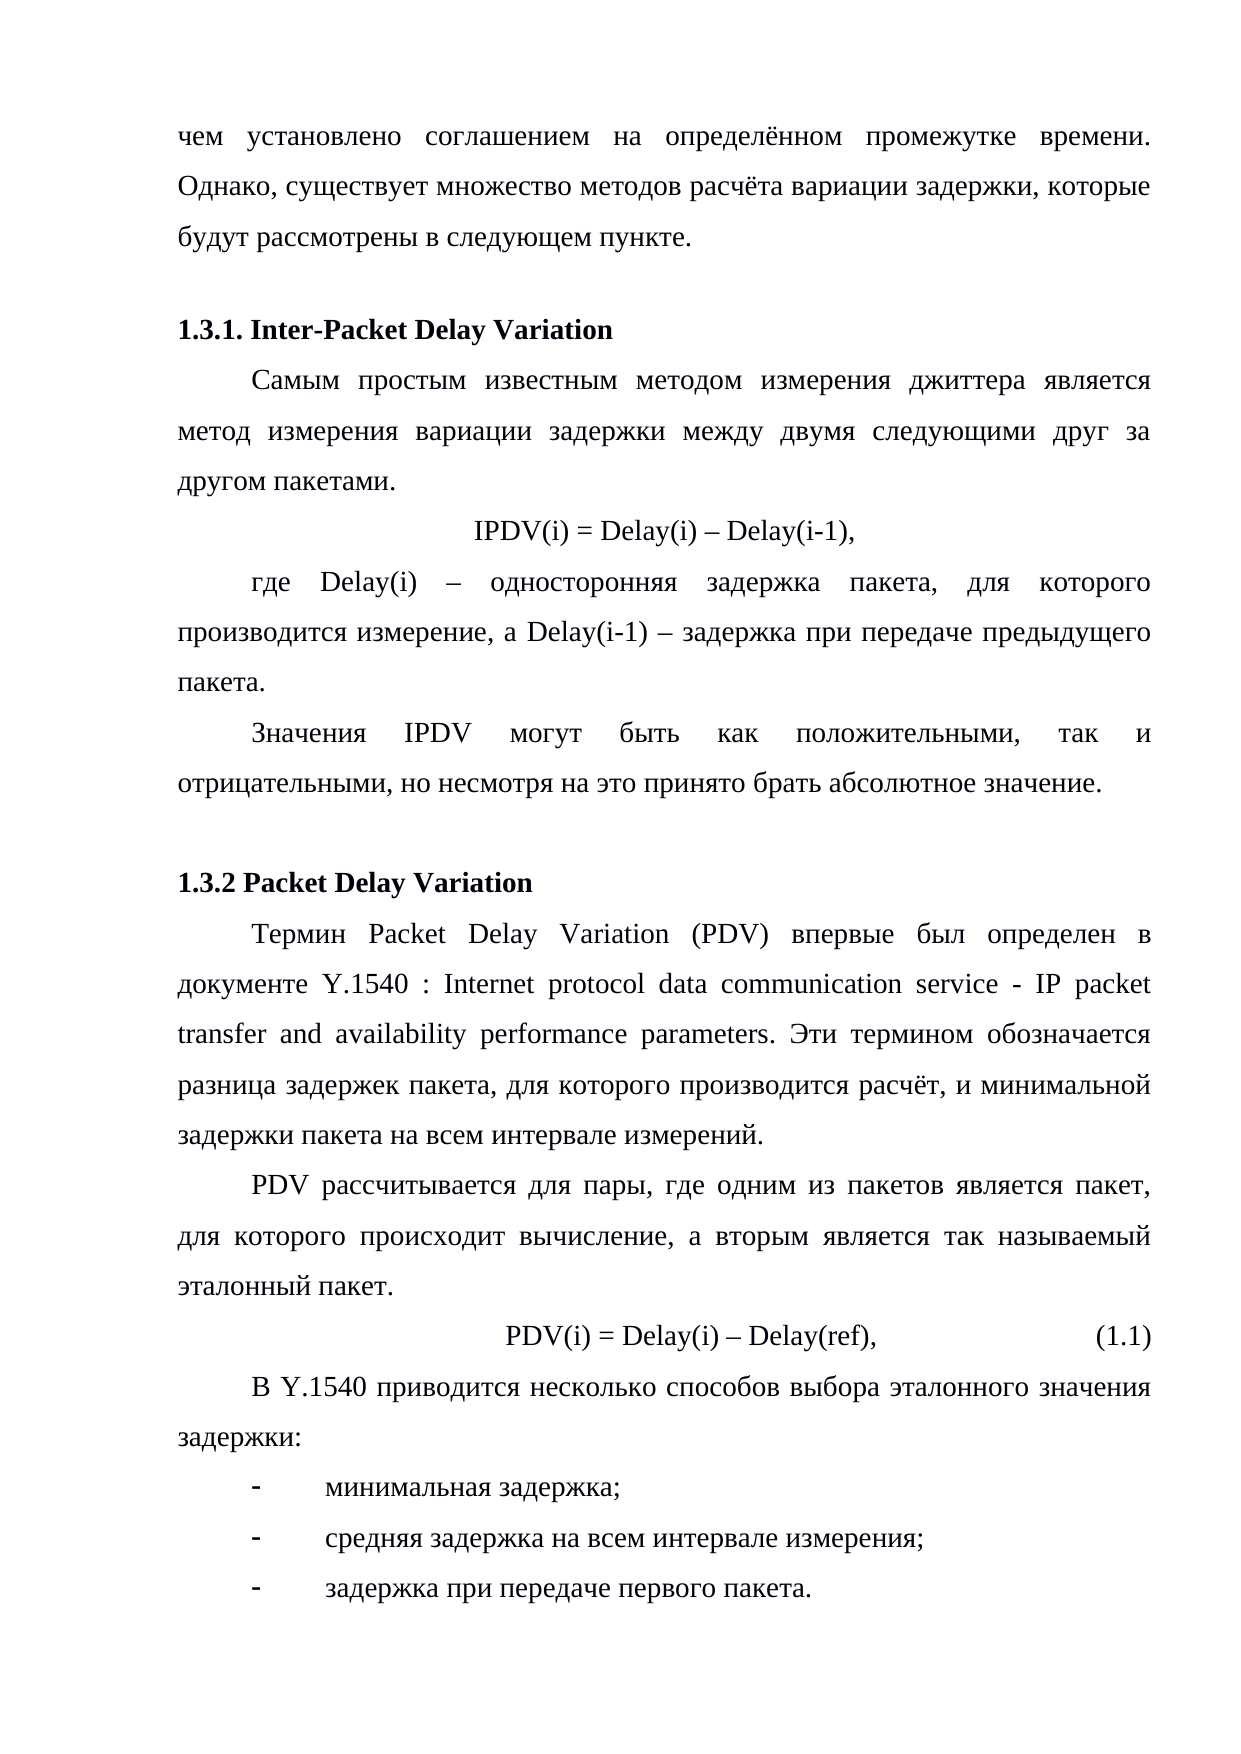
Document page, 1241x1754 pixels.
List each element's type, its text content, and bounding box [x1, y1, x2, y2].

text В Y.1540 приводится несколько способов выбора эталонного значения задержки: [177, 1369, 1152, 1453]
text PDV(i) = Delay(i) – Delay(ref), (1.1) [177, 1318, 1152, 1352]
text Самым простым известным методом измерения джиттера является метод измерения вариации задержки между двумя следующими друг за другом пакетами. [177, 362, 1152, 497]
text 1.3.2 Packet Delay Variation [177, 866, 1152, 899]
text Значения IPDV могут быть как положительными, так и отрицательными, но несмотря на это принято брать абсолютное значение. [177, 715, 1152, 798]
list задержка при передаче первого пакета. [177, 1570, 1152, 1604]
text Термин Packet Delay Variation (PDV) впервые был определен в документе Y.1540 : Internet protocol data communication service - IP packet transfer and availability performance parameters. Эти термином обозначается разница задержек пакета, для которого производится расчёт, и минимальной задержки пакета на всем интервале измерений. [177, 916, 1152, 1151]
list средняя задержка на всем интервале измерения; [177, 1520, 1152, 1553]
text PDV рассчитывается для пары, где одним из пакетов является пакет, для которого происходит вычисление, а вторым является так называемый эталонный пакет. [177, 1167, 1152, 1302]
text 1.3.1. Inter-Packet Delay Variation [177, 312, 1152, 346]
text где Delay(i) – односторонняя задержка пакета, для которого производится измерение, а Delay(i-1) – задержка при передаче предыдущего пакета. [177, 564, 1152, 698]
text IPDV(i) = Delay(i) – Delay(i-1), [177, 513, 1152, 547]
list минимальная задержка; [177, 1469, 1152, 1503]
